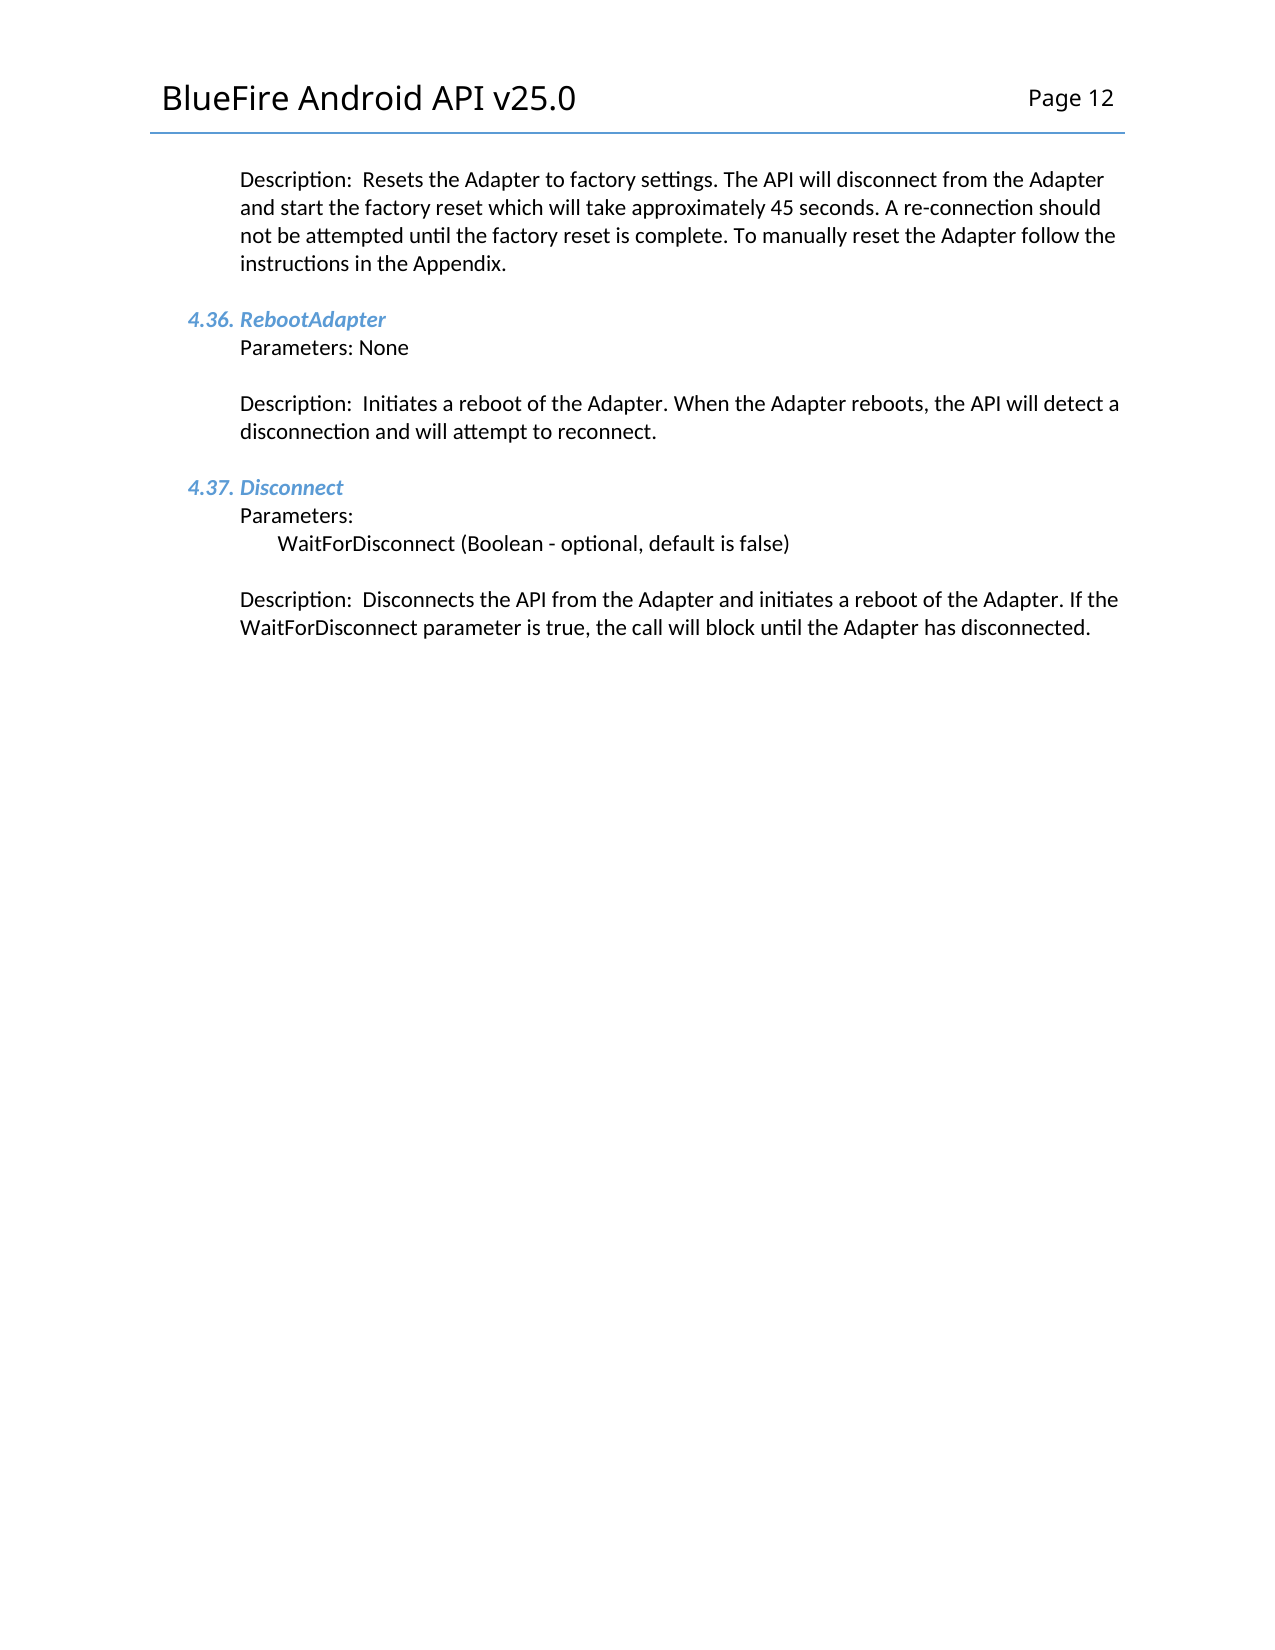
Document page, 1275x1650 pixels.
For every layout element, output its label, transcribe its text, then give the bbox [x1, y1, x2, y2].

text Description: Initiates a reboot of the Adapter. When the Adapter reboots, the API will detect a disconnection and will attempt to reconnect. [240, 389, 1125, 445]
text Description: Resets the Adapter to factory settings. The API will disconnect from the Adapter and start the factory reset which will take approximately 45 seconds. A re-connection should not be attempted until the factory reset is complete. To manually reset the Adapter follow the instructions in the Appendix. [240, 165, 1125, 277]
text Parameters: None [240, 333, 1125, 361]
list RebootAdapter [187, 305, 1125, 333]
text Parameters: [240, 501, 1125, 529]
text Description: Disconnects the API from the Adapter and initiates a reboot of the Adapter. If the WaitForDisconnect parameter is true, the call will block until the Adapter has disconnected. [240, 585, 1125, 641]
text WaitForDisconnect (Boolean - optional, default is false) [277, 529, 1125, 557]
list Disconnect [187, 473, 1125, 501]
